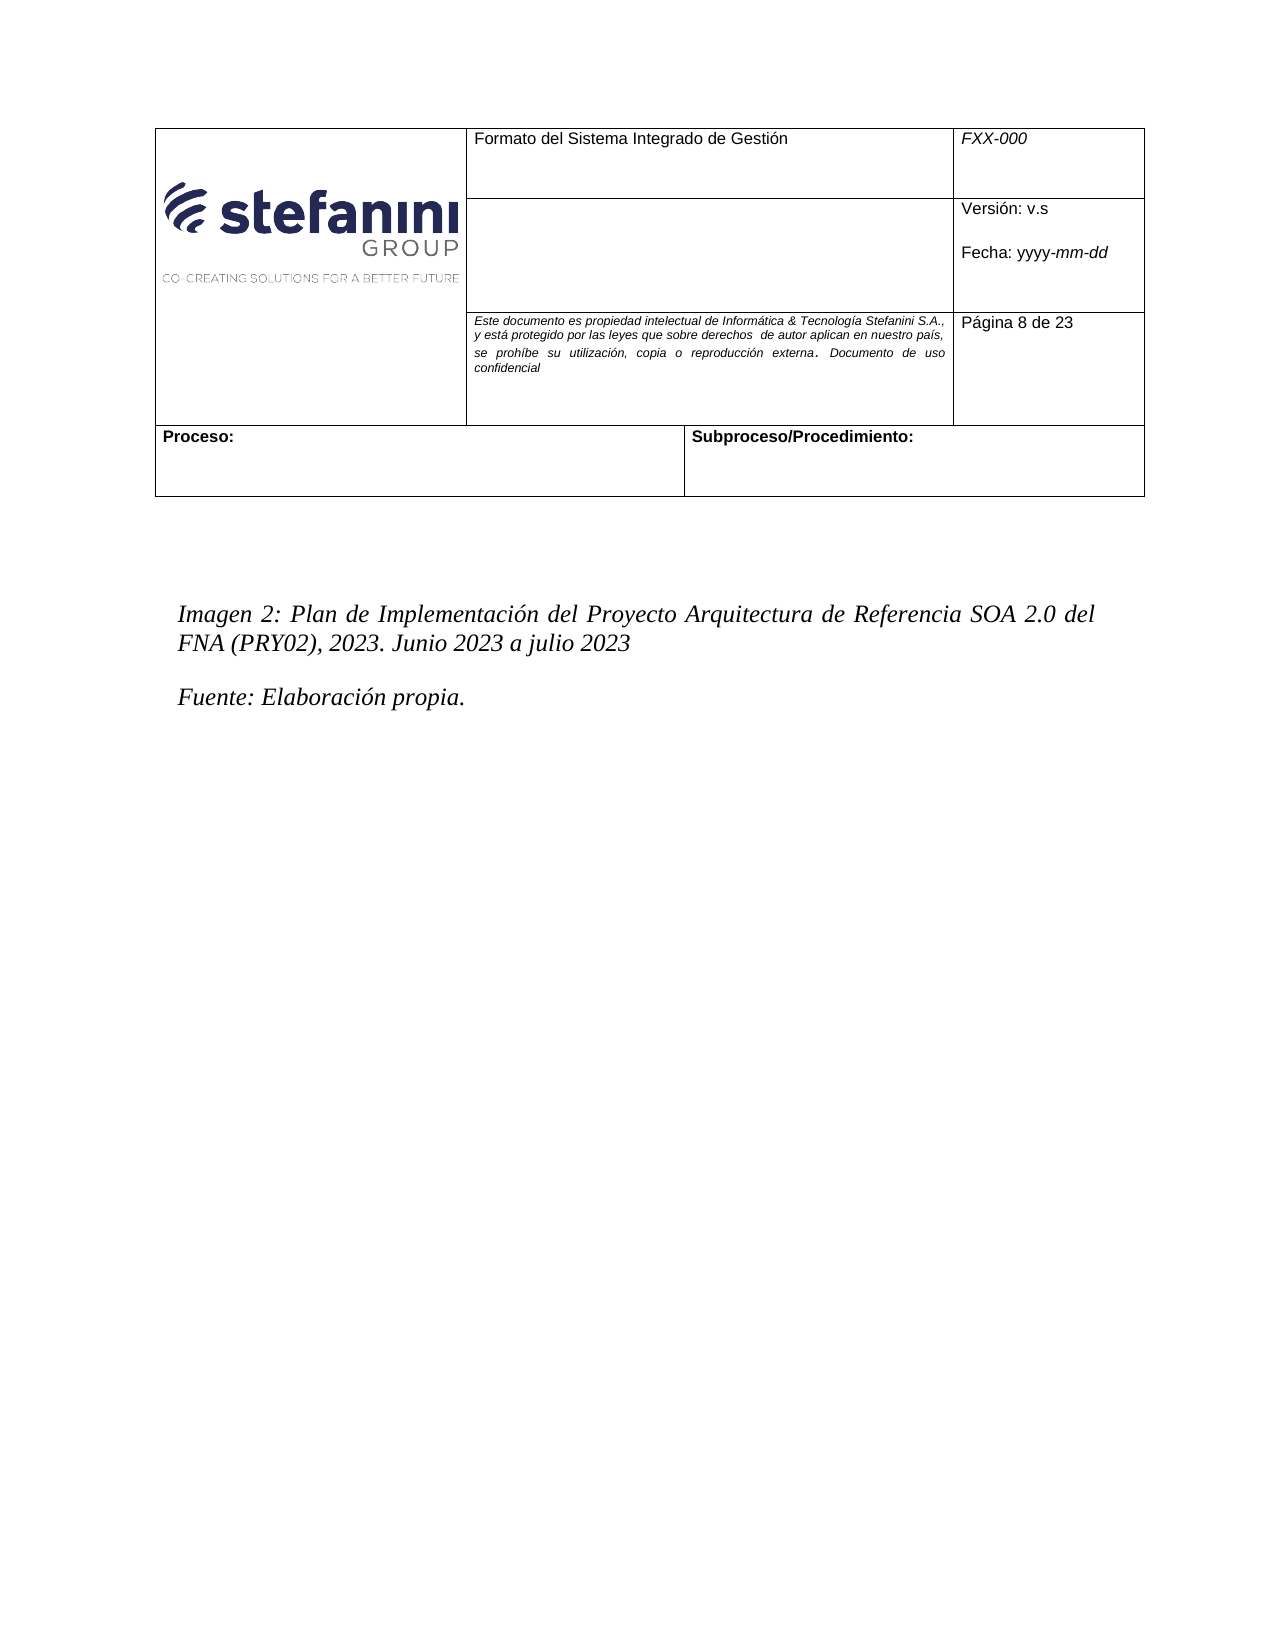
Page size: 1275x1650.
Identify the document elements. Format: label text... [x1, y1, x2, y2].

text Imagen 2: Plan de Implementación del Proyecto Arquitectura de Referencia SOA 2.0 del FNA (PRY02), 2023. Junio 2023 a julio 2023 [177, 599, 1098, 657]
text Fuente: Elaboración propia. [177, 682, 1098, 711]
picture [162, 182, 460, 286]
